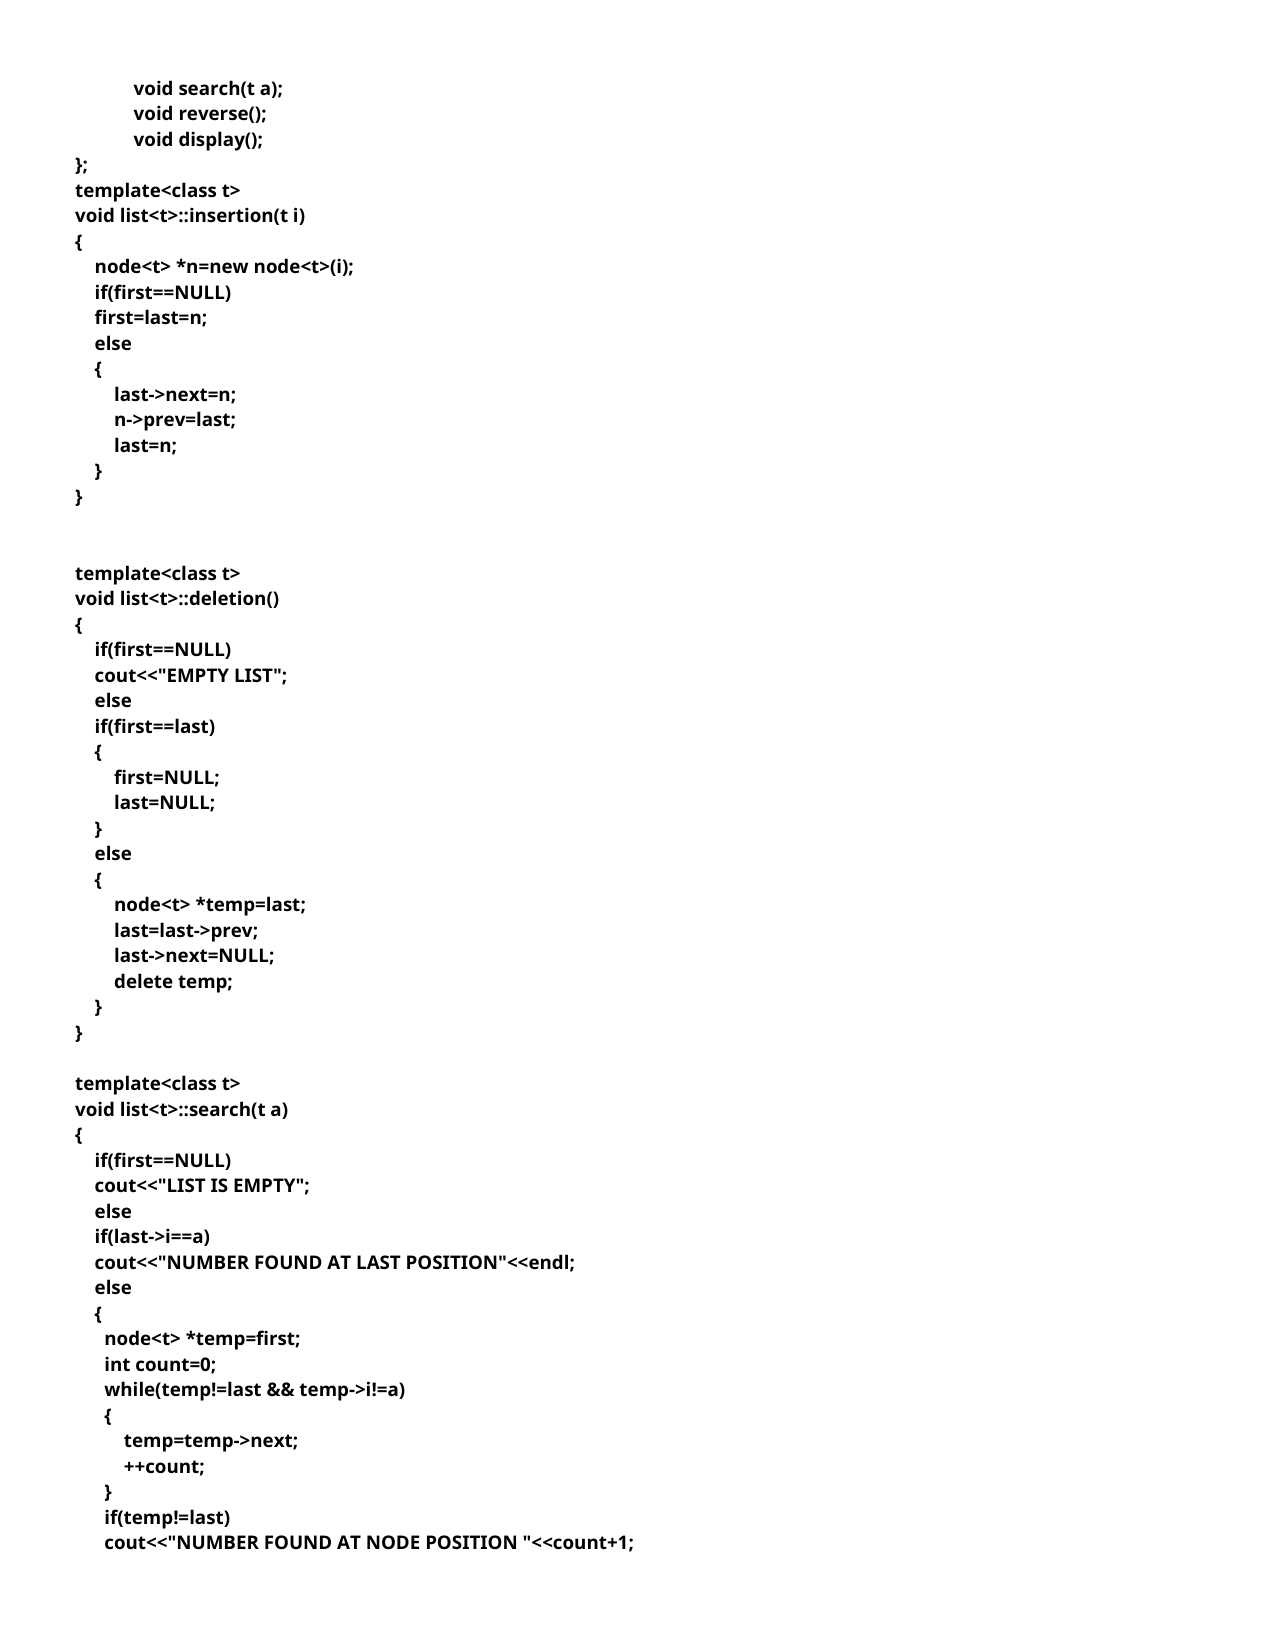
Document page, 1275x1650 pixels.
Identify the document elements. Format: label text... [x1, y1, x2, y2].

text void list<t>::deletion() [75, 585, 1200, 611]
text } [75, 815, 1200, 841]
text last=n; [75, 432, 1200, 458]
text if(first==NULL) [75, 279, 1200, 305]
text if(first==NULL) [75, 636, 1200, 662]
text else [75, 330, 1200, 356]
text { [75, 1300, 1200, 1326]
text template<class t> [75, 560, 1200, 585]
text template<class t> [75, 1070, 1200, 1096]
text cout<<"NUMBER FOUND AT LAST POSITION"<<endl; [75, 1249, 1200, 1274]
text } [75, 994, 1200, 1019]
text { [75, 1402, 1200, 1428]
text if(last->i==a) [75, 1223, 1200, 1249]
text void list<t>::search(t a) [75, 1096, 1200, 1121]
text cout<<"LIST IS EMPTY"; [75, 1172, 1200, 1198]
text { [75, 228, 1200, 254]
text else [75, 687, 1200, 713]
text void reverse(); [75, 101, 1200, 126]
text first=last=n; [75, 305, 1200, 330]
text n->prev=last; [75, 407, 1200, 432]
text if(temp!=last) [75, 1504, 1200, 1530]
text void display(); [75, 126, 1200, 152]
text void search(t a); [75, 75, 1200, 101]
text node<t> *temp=last; [75, 892, 1200, 917]
text cout<<"EMPTY LIST"; [75, 662, 1200, 687]
text last=last->prev; [75, 917, 1200, 943]
text } [75, 1019, 1200, 1045]
text delete temp; [75, 968, 1200, 994]
text { [75, 866, 1200, 892]
text last=NULL; [75, 789, 1200, 815]
text first=NULL; [75, 764, 1200, 789]
text else [75, 1274, 1200, 1300]
text } [75, 483, 1200, 509]
text ++count; [75, 1453, 1200, 1479]
text if(first==last) [75, 713, 1200, 738]
text else [75, 841, 1200, 866]
text } [75, 1479, 1200, 1504]
text node<t> *n=new node<t>(i); [75, 254, 1200, 279]
text temp=temp->next; [75, 1428, 1200, 1453]
text { [75, 611, 1200, 636]
text node<t> *temp=first; [75, 1326, 1200, 1351]
text { [75, 356, 1200, 381]
text { [75, 738, 1200, 764]
text last->next=n; [75, 381, 1200, 407]
text while(temp!=last && temp->i!=a) [75, 1377, 1200, 1402]
text template<class t> [75, 177, 1200, 203]
text { [75, 1121, 1200, 1147]
text void list<t>::insertion(t i) [75, 203, 1200, 228]
text } [75, 458, 1200, 483]
text if(first==NULL) [75, 1147, 1200, 1172]
text }; [75, 152, 1200, 177]
text last->next=NULL; [75, 943, 1200, 968]
text else [75, 1198, 1200, 1223]
text cout<<"NUMBER FOUND AT NODE POSITION "<<count+1; [75, 1530, 1200, 1555]
text int count=0; [75, 1351, 1200, 1377]
